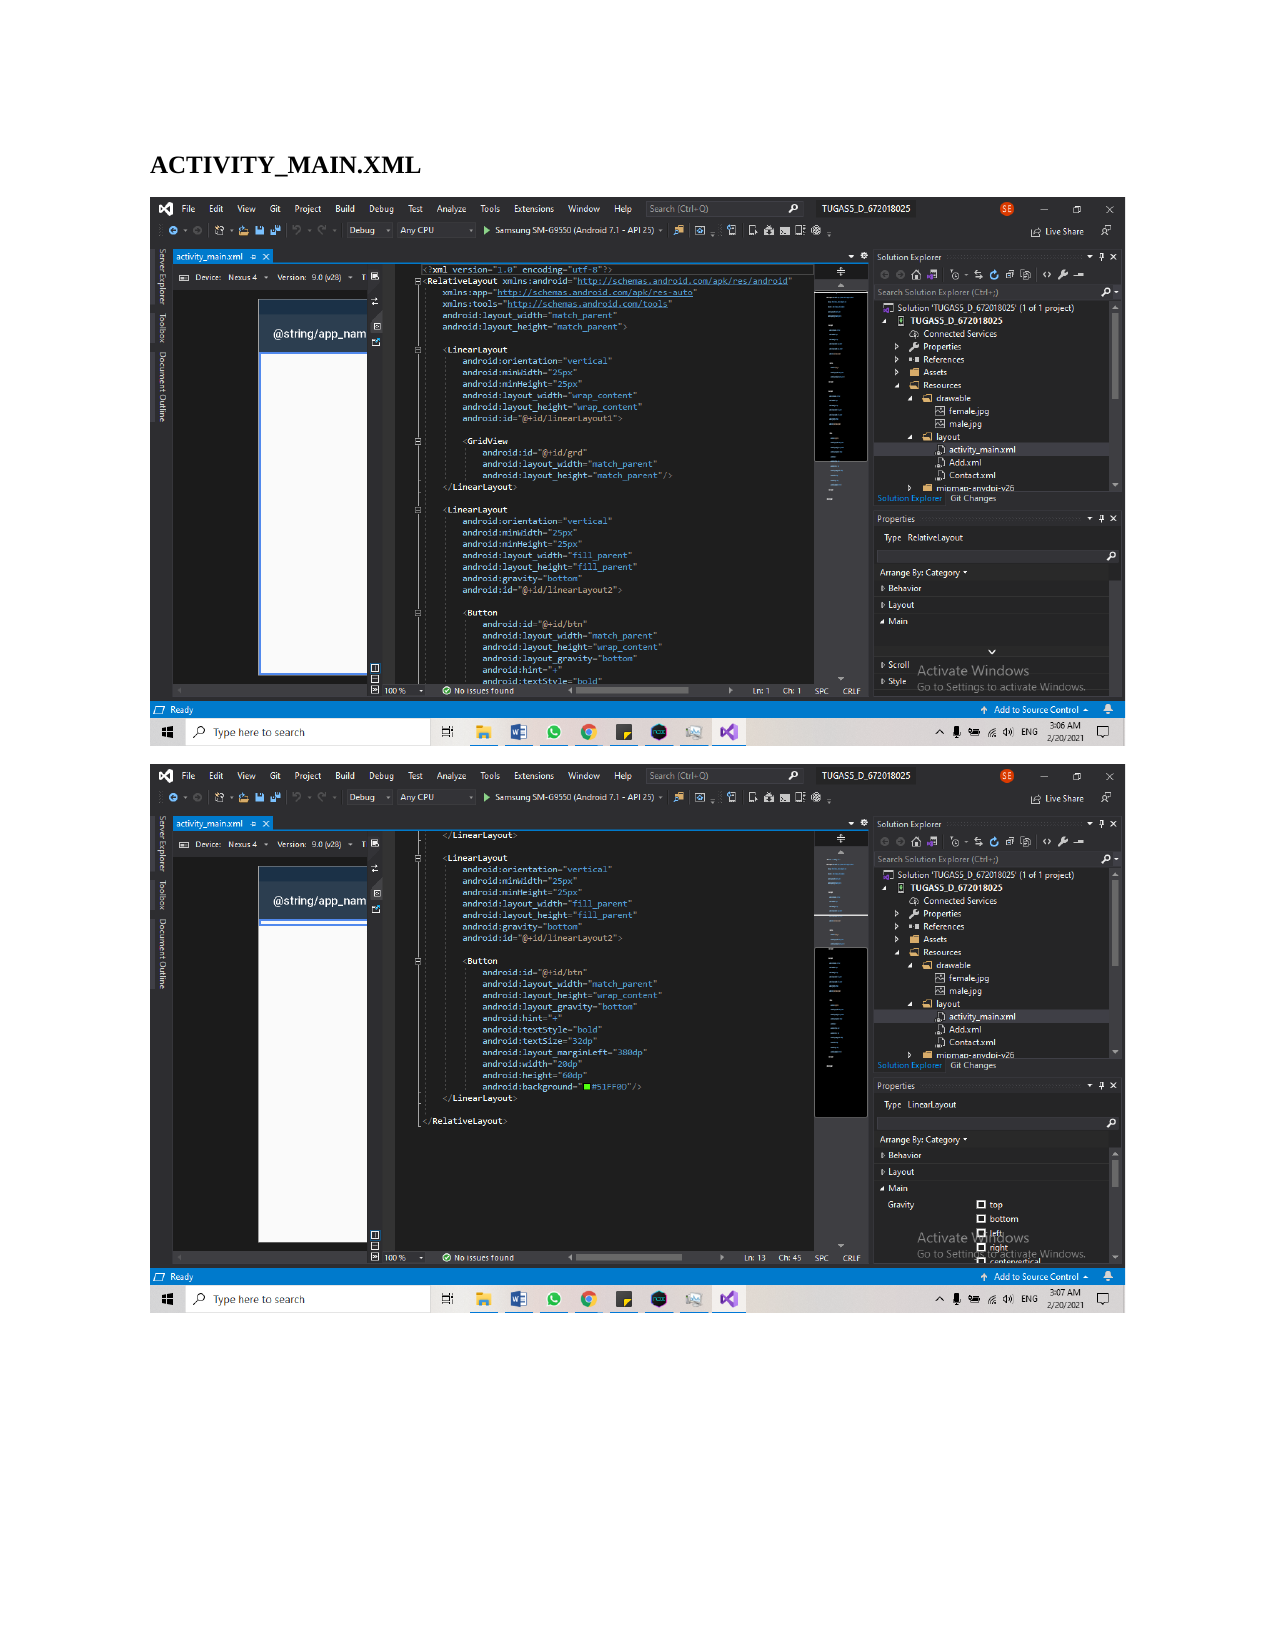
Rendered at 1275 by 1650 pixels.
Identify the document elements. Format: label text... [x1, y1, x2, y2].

picture [150, 764, 1125, 1313]
picture [150, 197, 1125, 746]
text ACTIVITY_MAIN.XML [150, 150, 1125, 179]
